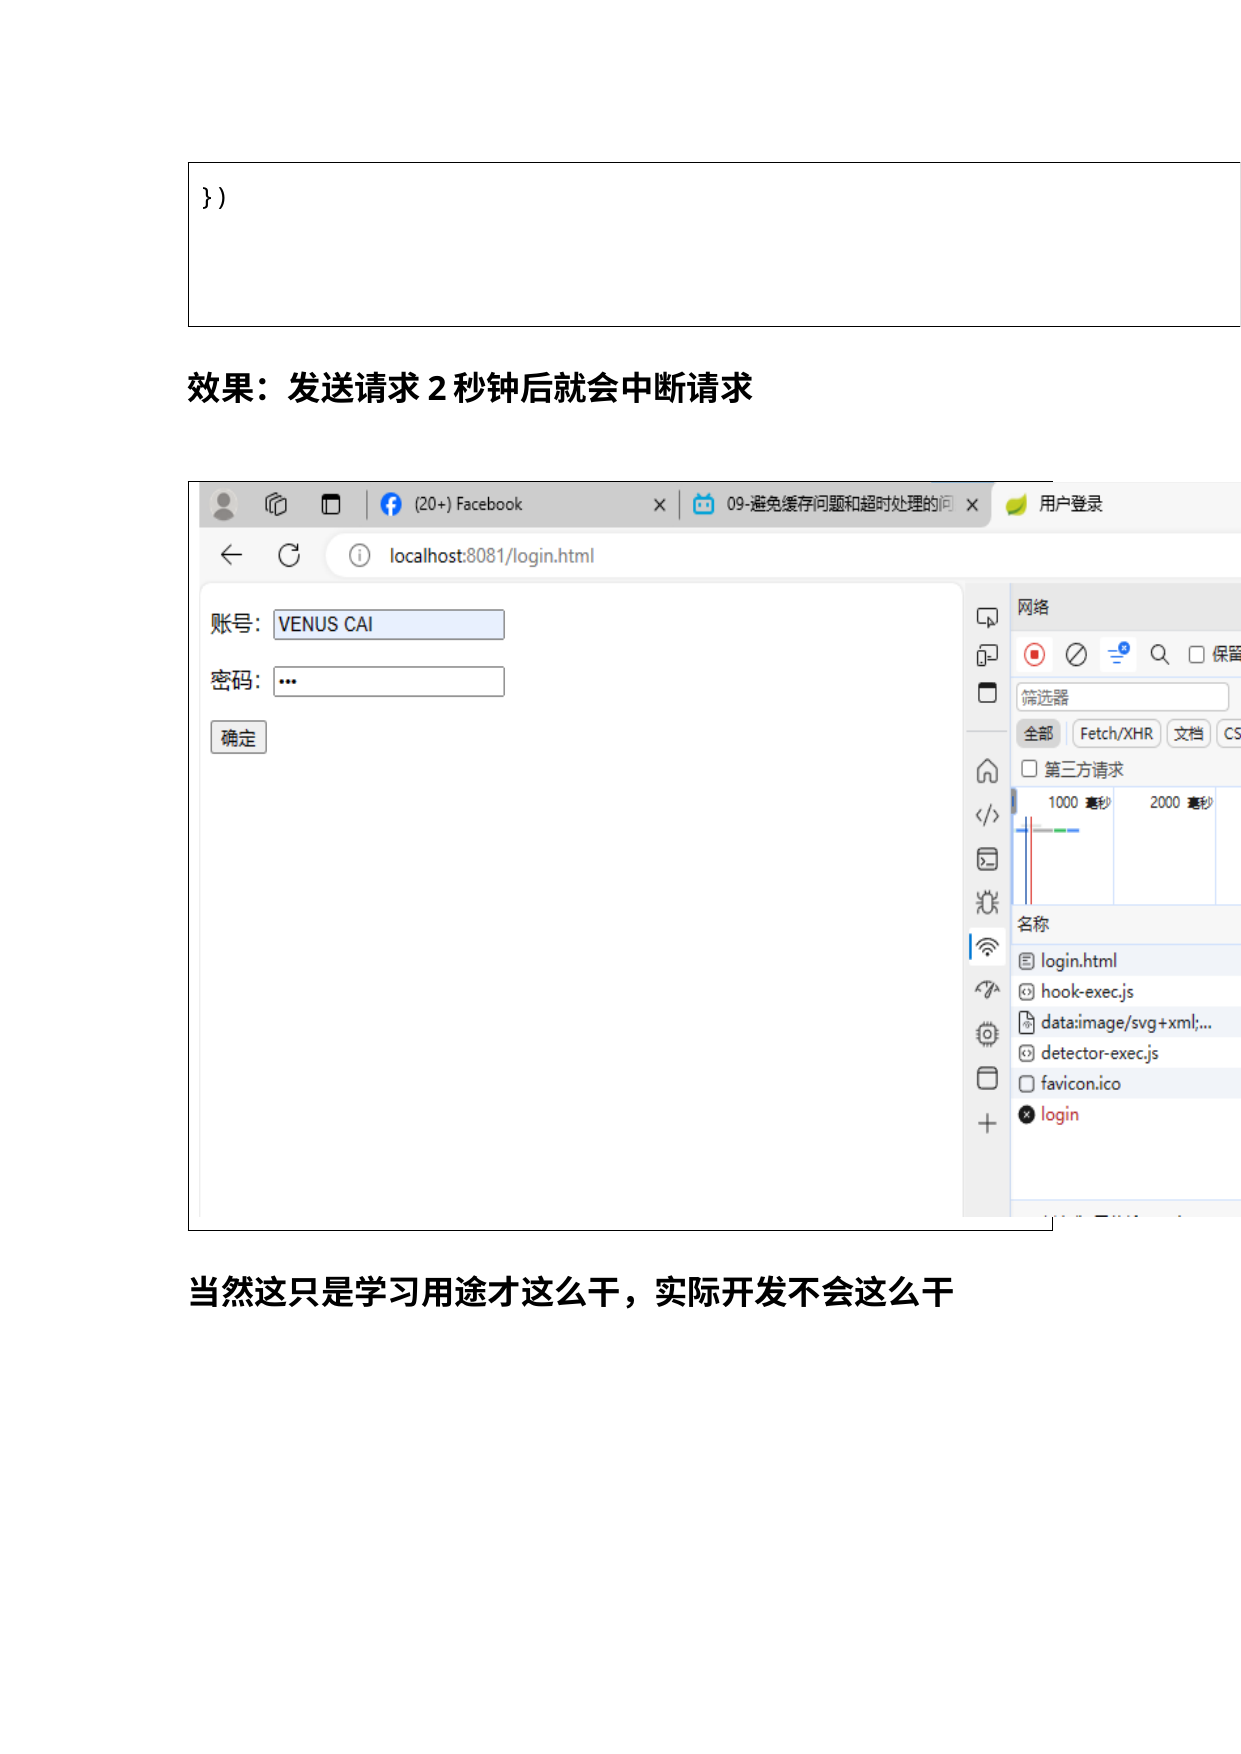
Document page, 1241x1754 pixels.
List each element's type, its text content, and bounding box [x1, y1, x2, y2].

picture [199, 482, 1241, 1217]
subtitle 效果：发送请求2秒钟后就会中断请求 [187, 354, 1053, 419]
table_header [189, 482, 1052, 1229]
subtitle 当然这只是学习用途才这么干，实际开发不会这么干 [187, 1258, 1053, 1323]
